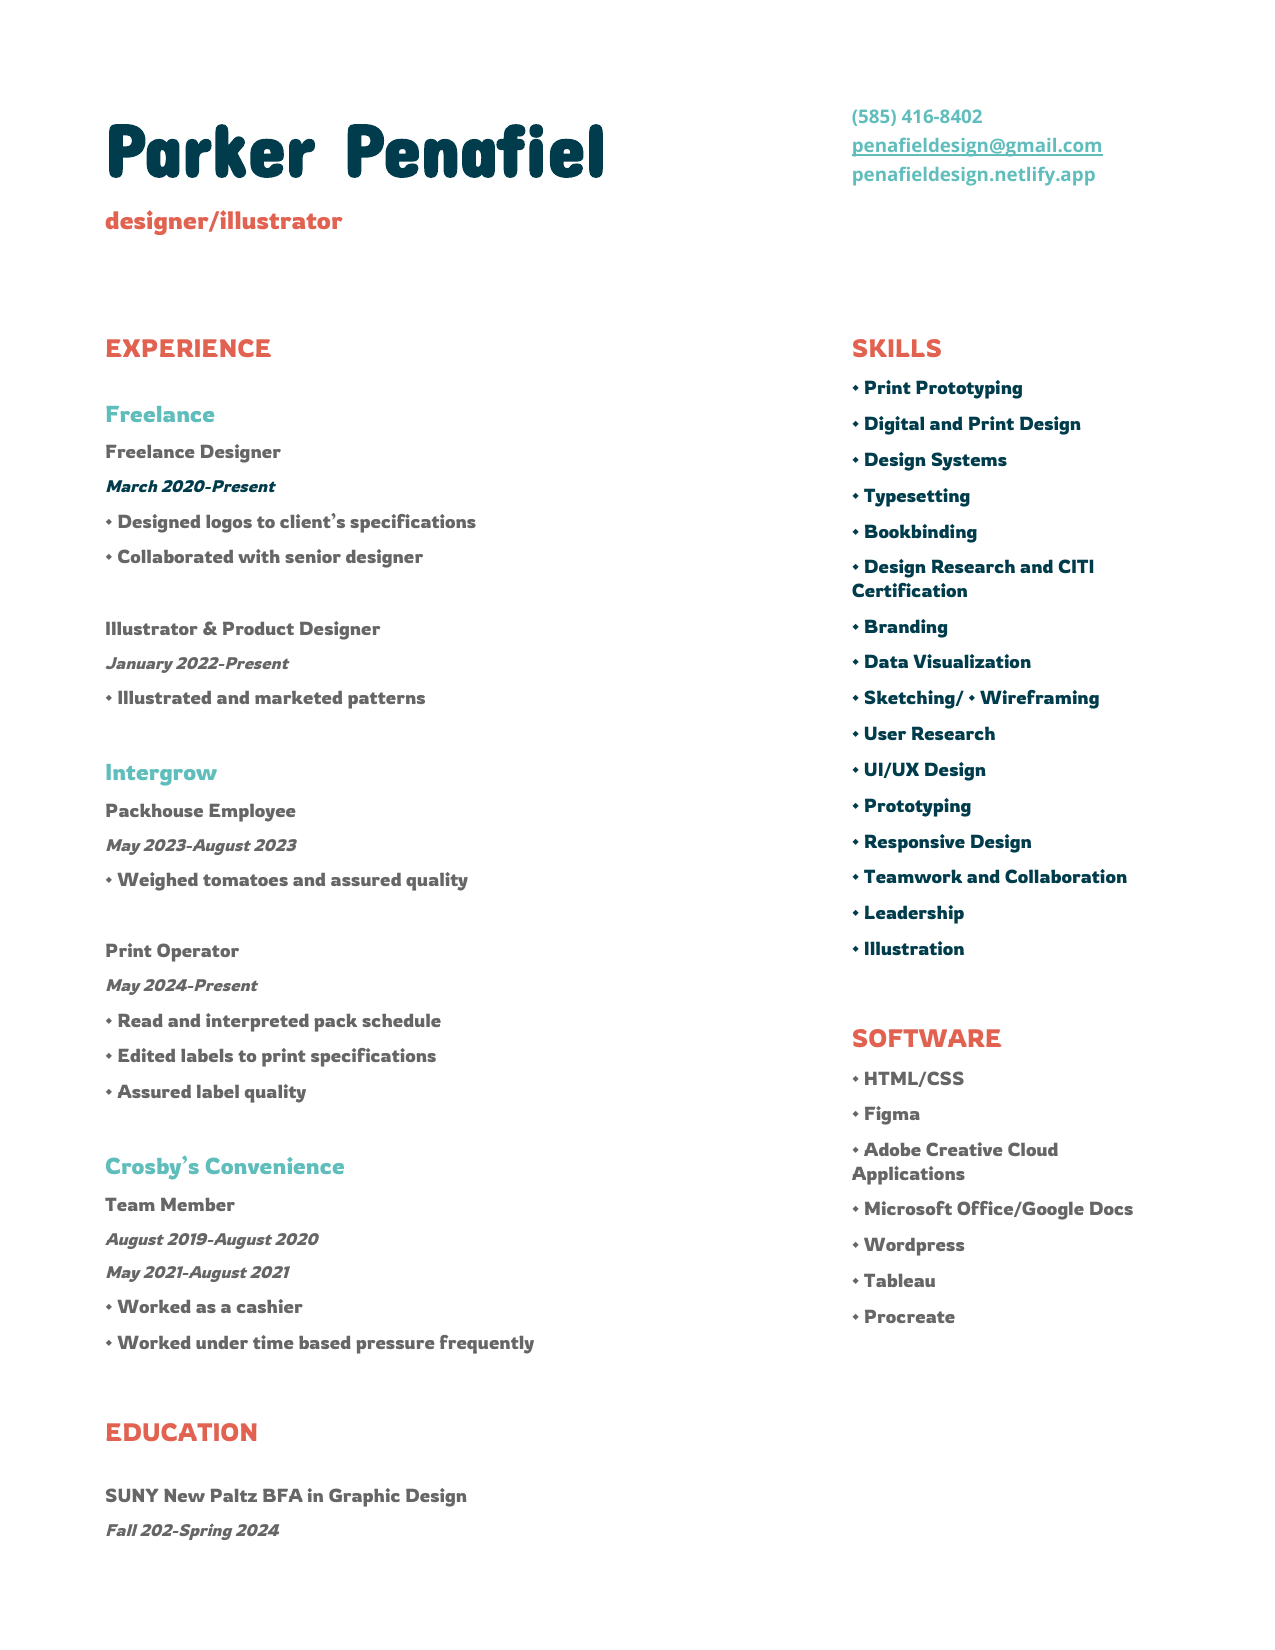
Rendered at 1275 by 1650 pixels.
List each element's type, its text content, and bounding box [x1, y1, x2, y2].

table_header Parker Penafiel designer/illustrator [90, 88, 837, 255]
table_header (585) 416-8402 penafieldesign@gmail.com penafieldesign.netlify.app [837, 88, 1181, 255]
